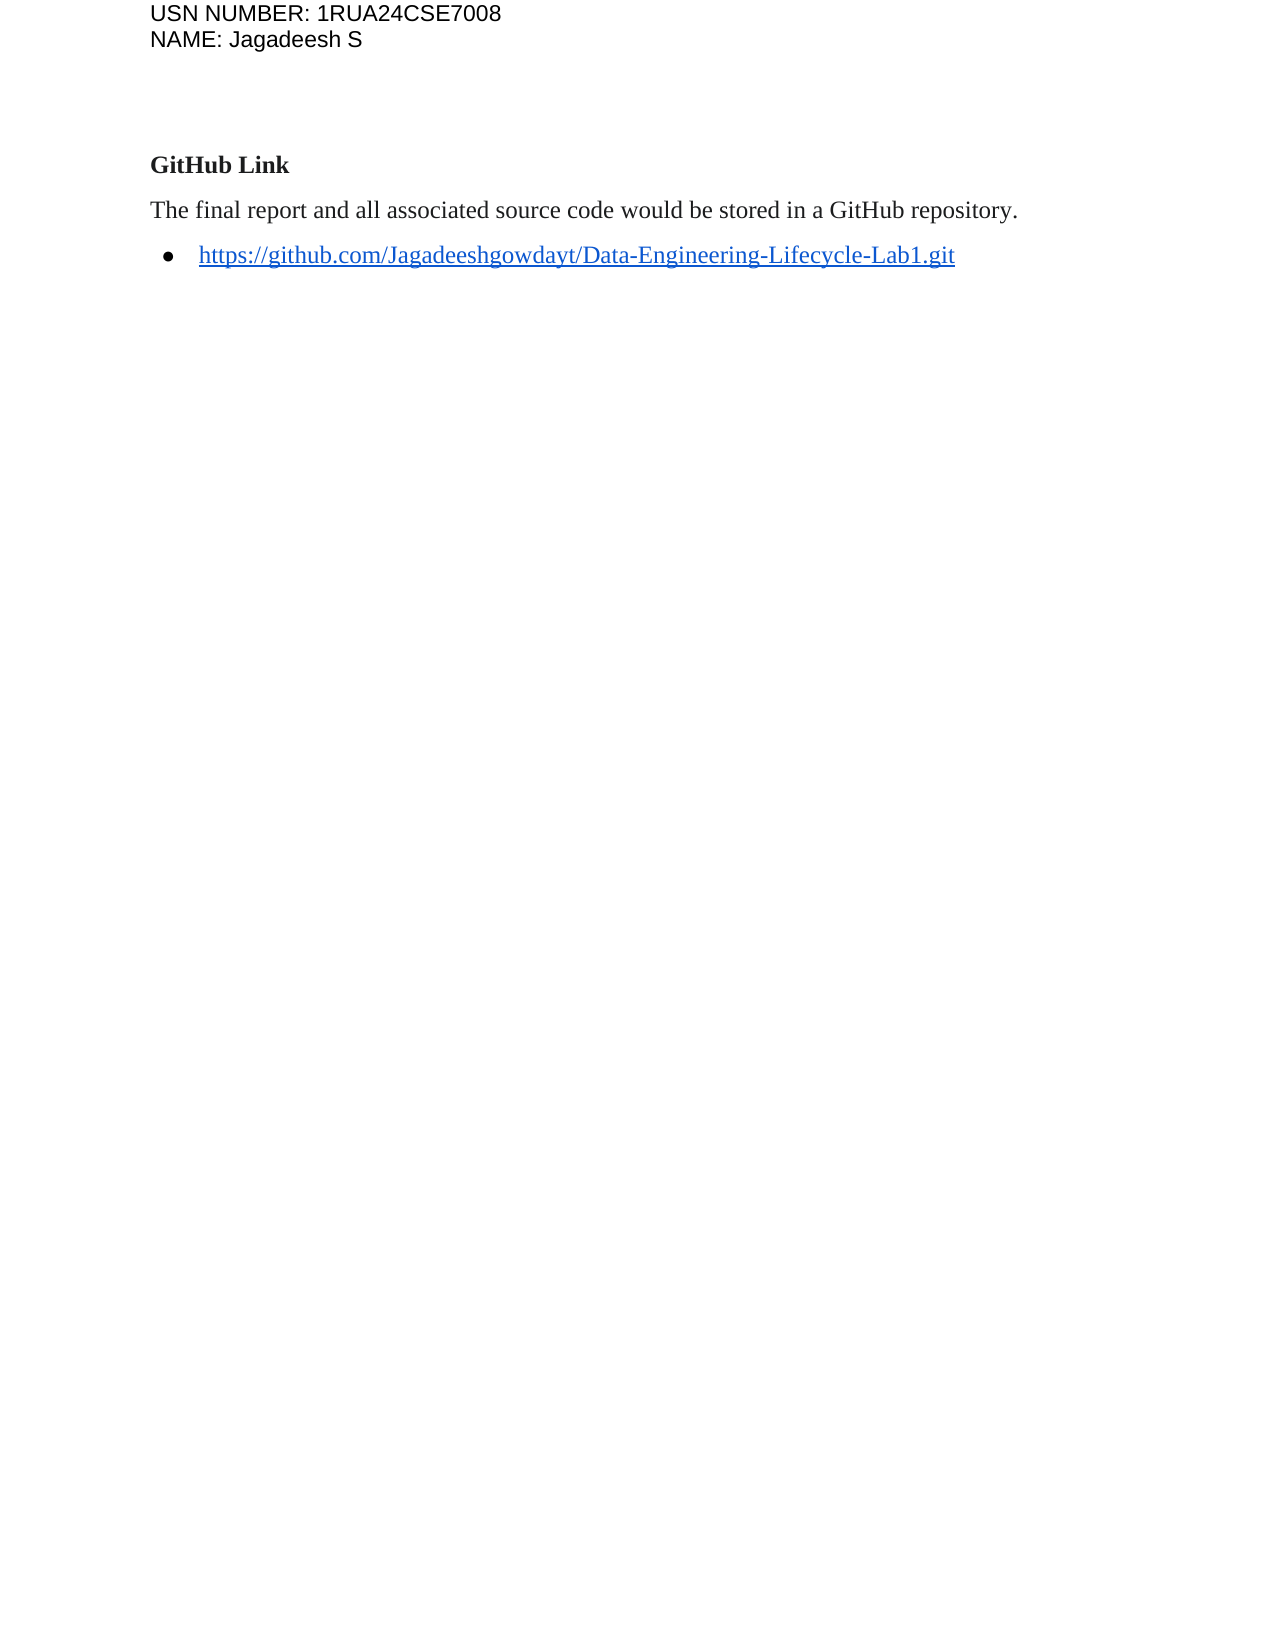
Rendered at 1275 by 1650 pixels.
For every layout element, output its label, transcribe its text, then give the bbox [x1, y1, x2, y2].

subtitle GitHub Link [150, 150, 1125, 179]
text The final report and all associated source code would be stored in a GitHub repository. [150, 195, 1125, 224]
list https://github.com/Jagadeeshgowdayt/Data-Engineering-Lifecycle-Lab1.git [161, 240, 1125, 269]
